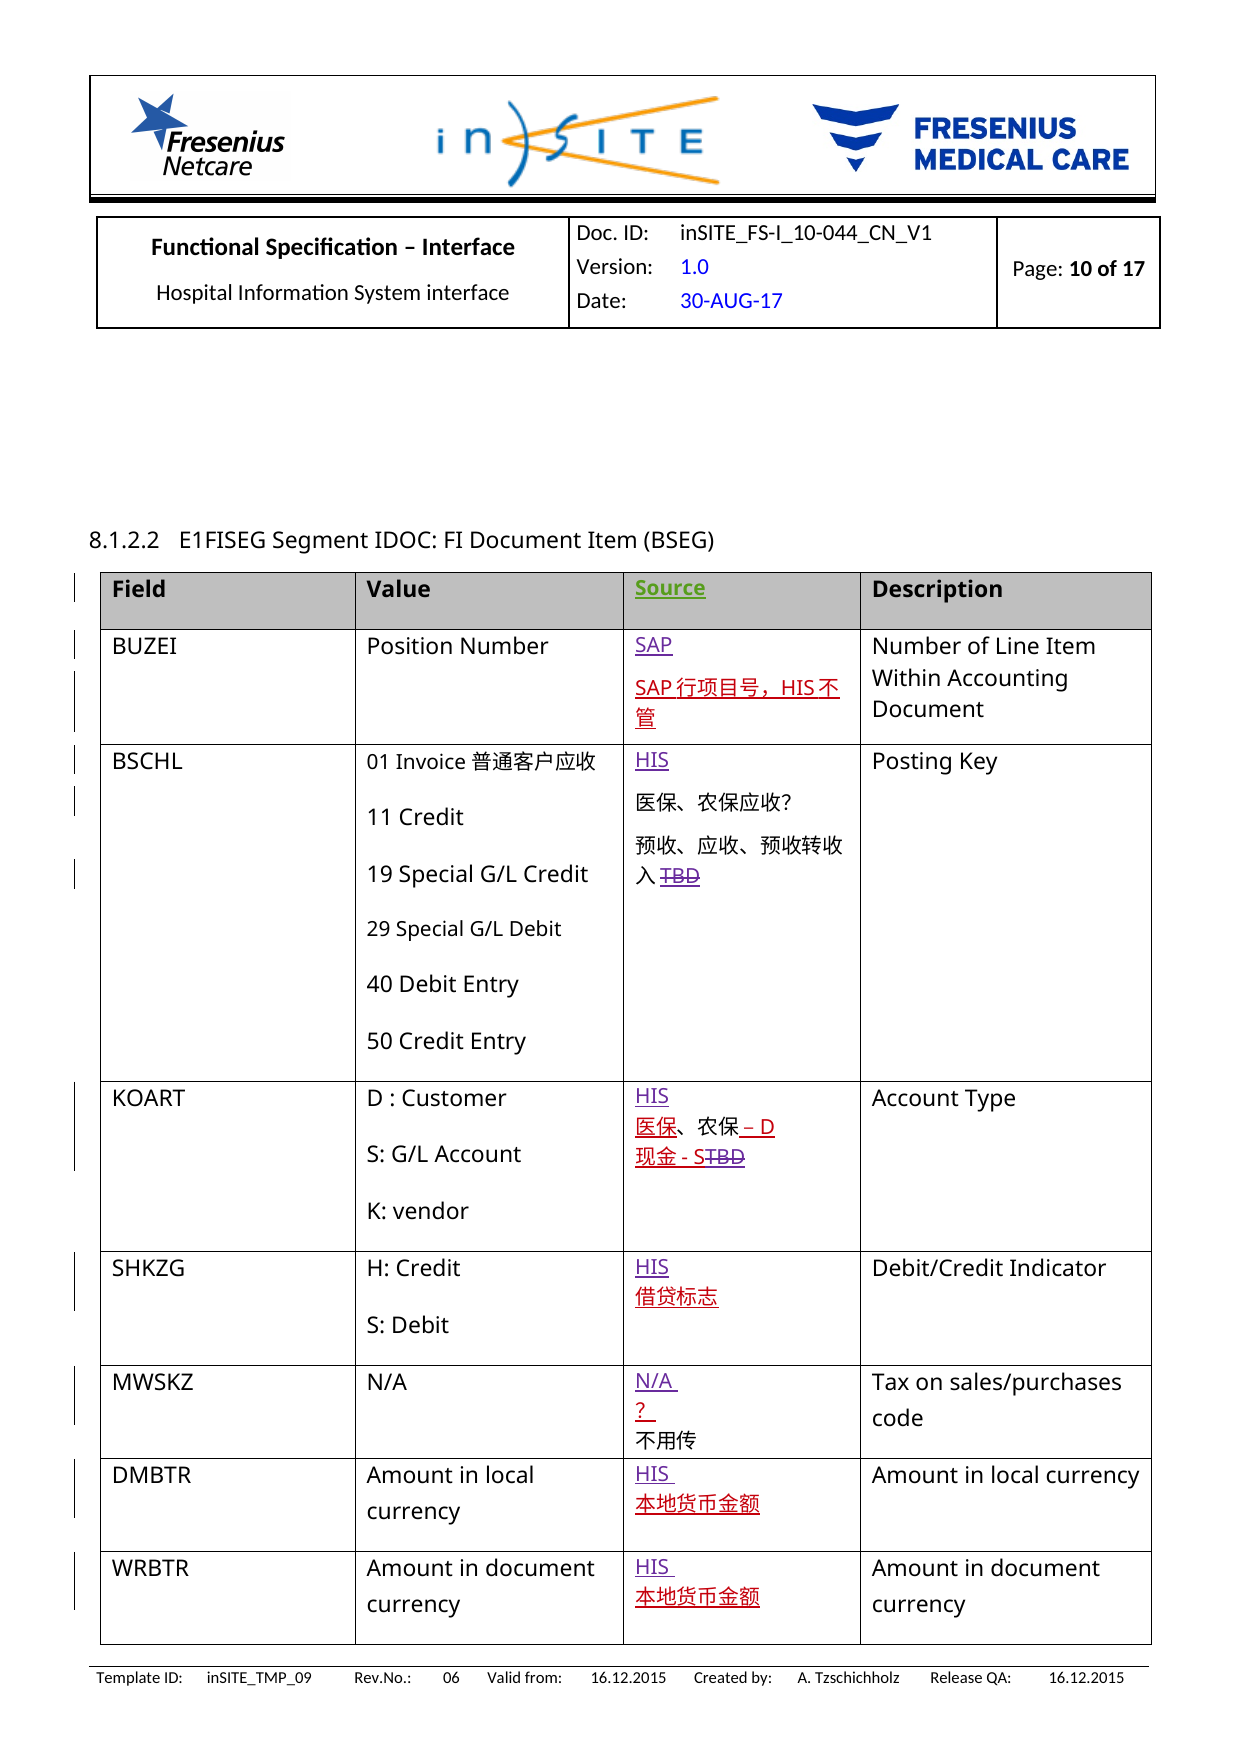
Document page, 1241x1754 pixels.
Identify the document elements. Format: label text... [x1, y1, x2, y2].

table_cell Amount in local currency [356, 1459, 623, 1551]
table_cell SHKZG [101, 1252, 355, 1365]
table_cell [624, 1252, 860, 1365]
table_cell Debit/Credit Indicator [861, 1252, 1151, 1365]
table_cell BUZEI [101, 630, 355, 744]
table_cell KOART [101, 1082, 355, 1251]
table_cell 不用传 [624, 1366, 860, 1458]
table_cell H: Credit S: Debit [356, 1252, 623, 1365]
subtitle E1FISEG Segment IDOC: FI Document Item (BSEG) [89, 524, 1152, 555]
table_cell Number of Line Item Within Accounting Document [861, 630, 1151, 744]
table_cell 01 Invoice 普通客户应收 11 Credit 19 Special G/L Credit 29 Special G/L Debit 40 Debit Entry 50 Credit Entry [356, 745, 623, 1081]
table_cell N/A [356, 1366, 623, 1458]
table_cell [624, 1459, 860, 1551]
table_header Description [861, 573, 1151, 629]
table_cell Amount in document currency [861, 1552, 1151, 1644]
table_cell WRBTR [101, 1552, 355, 1644]
table_header Field [101, 573, 355, 629]
table_cell MWSKZ [101, 1366, 355, 1458]
table_cell [624, 630, 860, 744]
table_cell Posting Key [861, 745, 1151, 1081]
picture [130, 91, 291, 181]
table_cell D : Customer S: G/L Account K: vendor [356, 1082, 623, 1251]
table_cell Tax on sales/purchases code [861, 1366, 1151, 1458]
table_cell [624, 1552, 860, 1644]
table_header [624, 573, 860, 629]
picture [430, 88, 728, 192]
table_cell 医保、农保应收？ 预收、应收、预收转收入 [624, 745, 860, 1081]
table_cell Amount in local currency [861, 1459, 1151, 1551]
table_cell 、农保 [624, 1082, 860, 1251]
table_cell Amount in document currency [356, 1552, 623, 1644]
table_cell Position Number [356, 630, 623, 744]
table_cell Account Type [861, 1082, 1151, 1251]
table_cell DMBTR [101, 1459, 355, 1551]
table_header Value [356, 573, 623, 629]
table_cell BSCHL [101, 745, 355, 1081]
picture [812, 104, 1129, 172]
